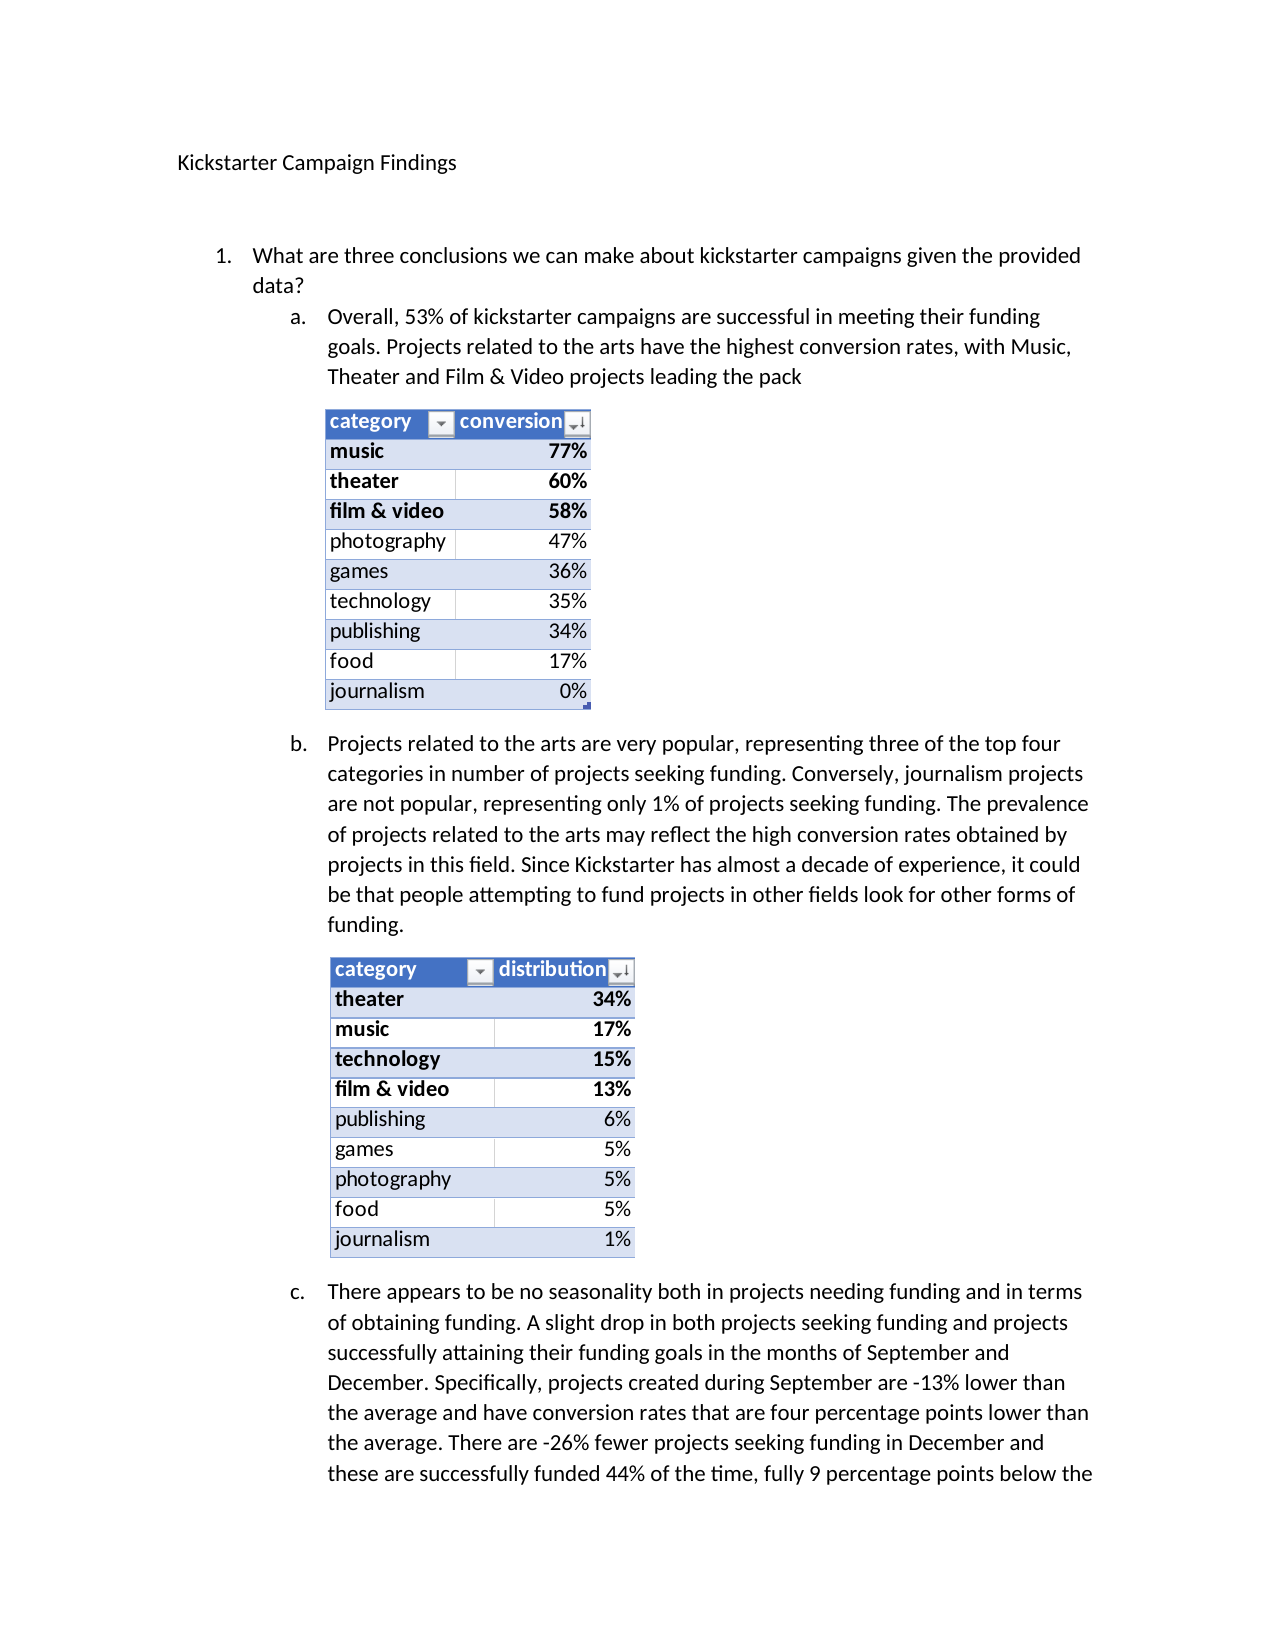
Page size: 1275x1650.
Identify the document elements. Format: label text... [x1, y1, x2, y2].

list Overall, 53% of kickstarter campaigns are successful in meeting their funding goals. Projects related to the arts have the highest conversion rates, with Music, Theater and Film & Video projects leading the pack [290, 302, 1098, 390]
text Kickstarter Campaign Findings [177, 148, 1098, 176]
list What are three conclusions we can make about kickstarter campaigns given the provided data? [215, 241, 1098, 299]
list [290, 1277, 1098, 1487]
list Projects related to the arts are very popular, representing three of the top four categories in number of projects seeking funding. Conversely, journalism projects are not popular, representing only 1% of projects seeking funding. The prevalence of projects related to the arts may reflect the high conversion rates obtained by projects in this field. Since Kickstarter has almost a decade of experience, it could be that people attempting to fund projects in other fields look for other forms of funding. [290, 729, 1098, 938]
